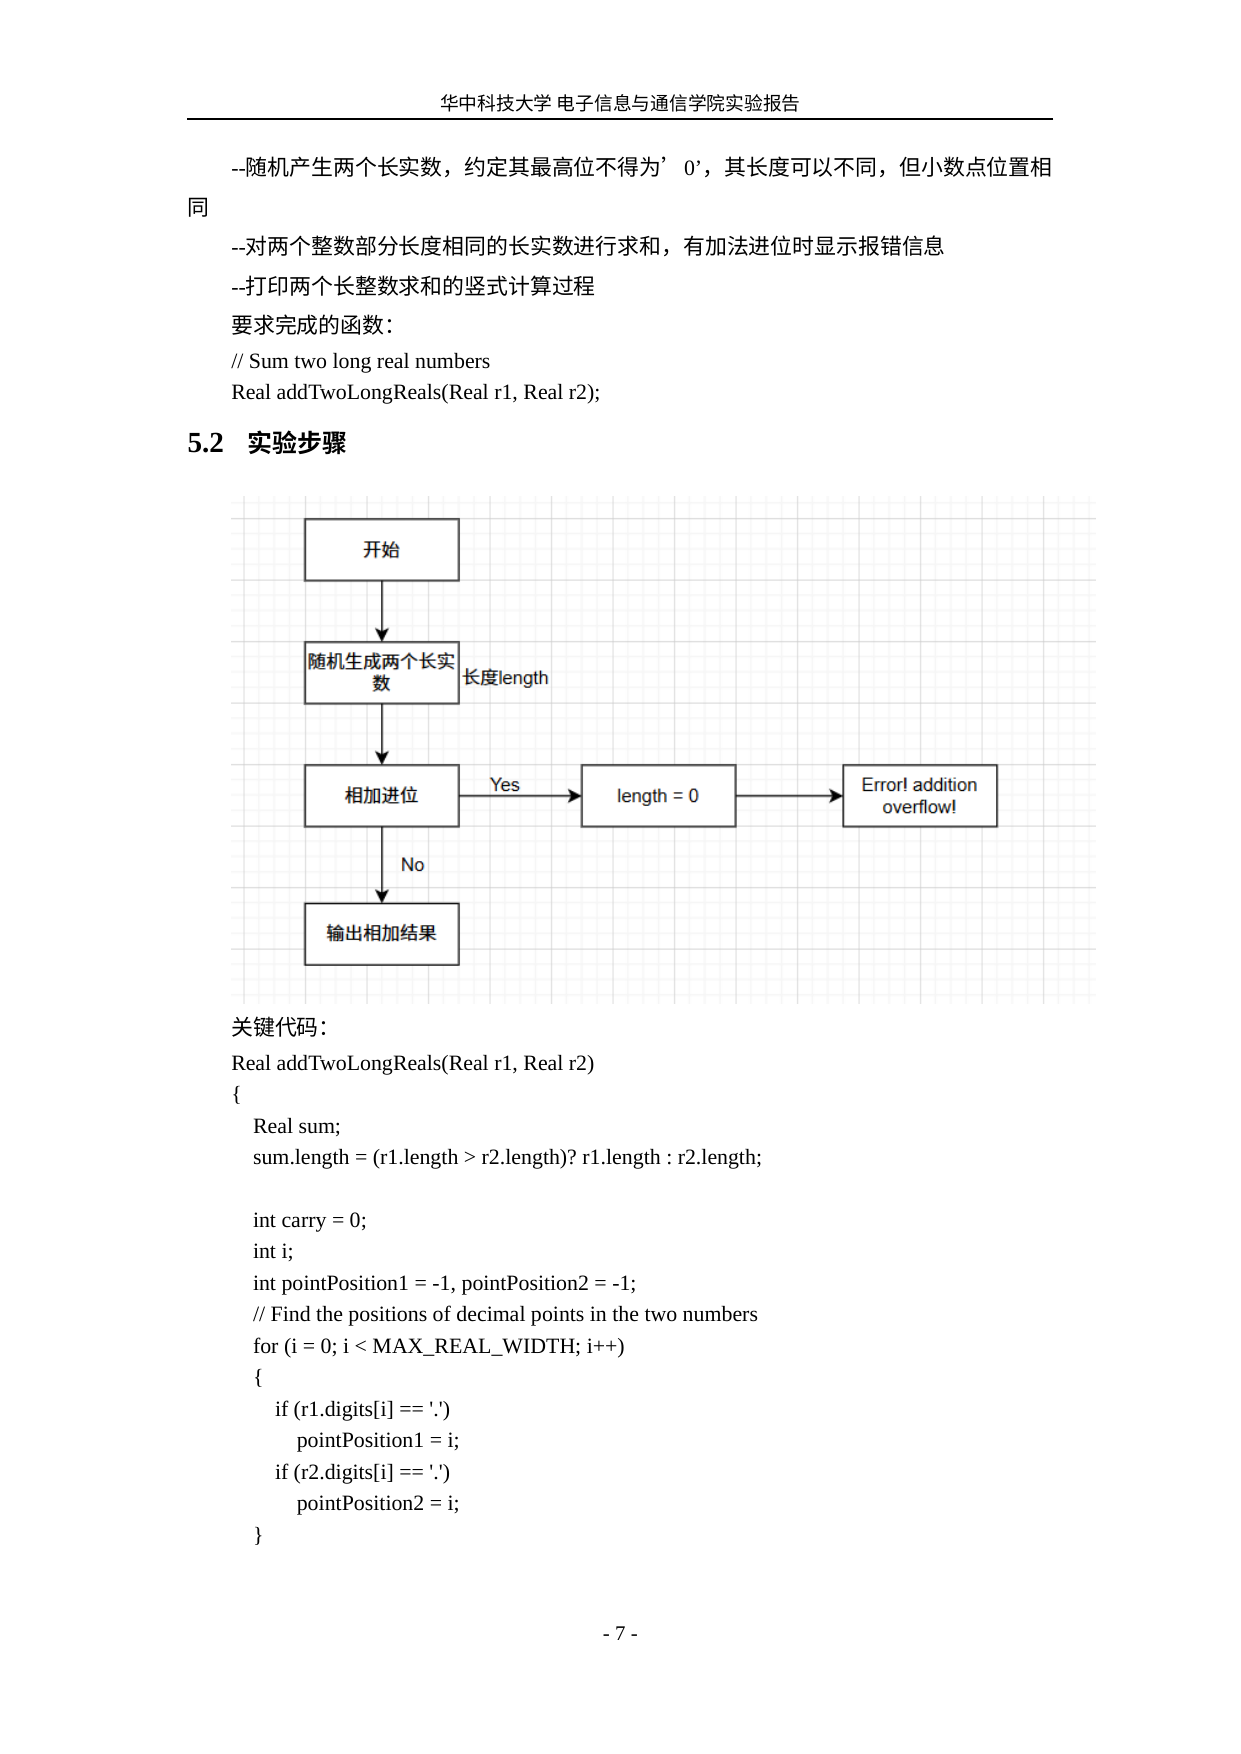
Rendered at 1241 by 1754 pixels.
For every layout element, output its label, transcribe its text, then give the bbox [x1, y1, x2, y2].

text 要求完成的函数： [187, 308, 1053, 340]
subtitle 实验步骤 [187, 423, 1053, 459]
text pointPosition1 = i; [187, 1427, 1053, 1452]
text 关键代码： [187, 1010, 1053, 1042]
text int pointPosition1 = -1, pointPosition2 = -1; [187, 1270, 1053, 1295]
text { [187, 1364, 1053, 1389]
text } [187, 1522, 1053, 1547]
text for (i = 0; i < MAX_REAL_WIDTH; i++) [187, 1333, 1053, 1358]
text if (r2.digits[i] == '.') [187, 1459, 1053, 1484]
text int i; [187, 1238, 1053, 1264]
text pointPosition2 = i; [187, 1490, 1053, 1515]
text sum.length = (r1.length > r2.length)? r1.length : r2.length; [187, 1144, 1053, 1169]
text Real addTwoLongReals(Real r1, Real r2); [187, 379, 1053, 404]
text int carry = 0; [187, 1207, 1053, 1232]
text Real sum; [187, 1113, 1053, 1138]
text Real addTwoLongReals(Real r1, Real r2) [187, 1050, 1053, 1075]
text // Sum two long real numbers [187, 348, 1053, 373]
text if (r1.digits[i] == '.') [187, 1396, 1053, 1421]
picture [231, 496, 1096, 1004]
text { [187, 1081, 1053, 1106]
text --对两个整数部分长度相同的长实数进行求和，有加法进位时显示报错信息 [187, 229, 1053, 261]
text --打印两个长整数求和的竖式计算过程 [187, 269, 1053, 300]
text // Find the positions of decimal points in the two numbers [187, 1301, 1053, 1327]
text --随机产生两个长实数，约定其最高位不得为’0’，其长度可以不同，但小数点位置相同 [187, 150, 1053, 221]
